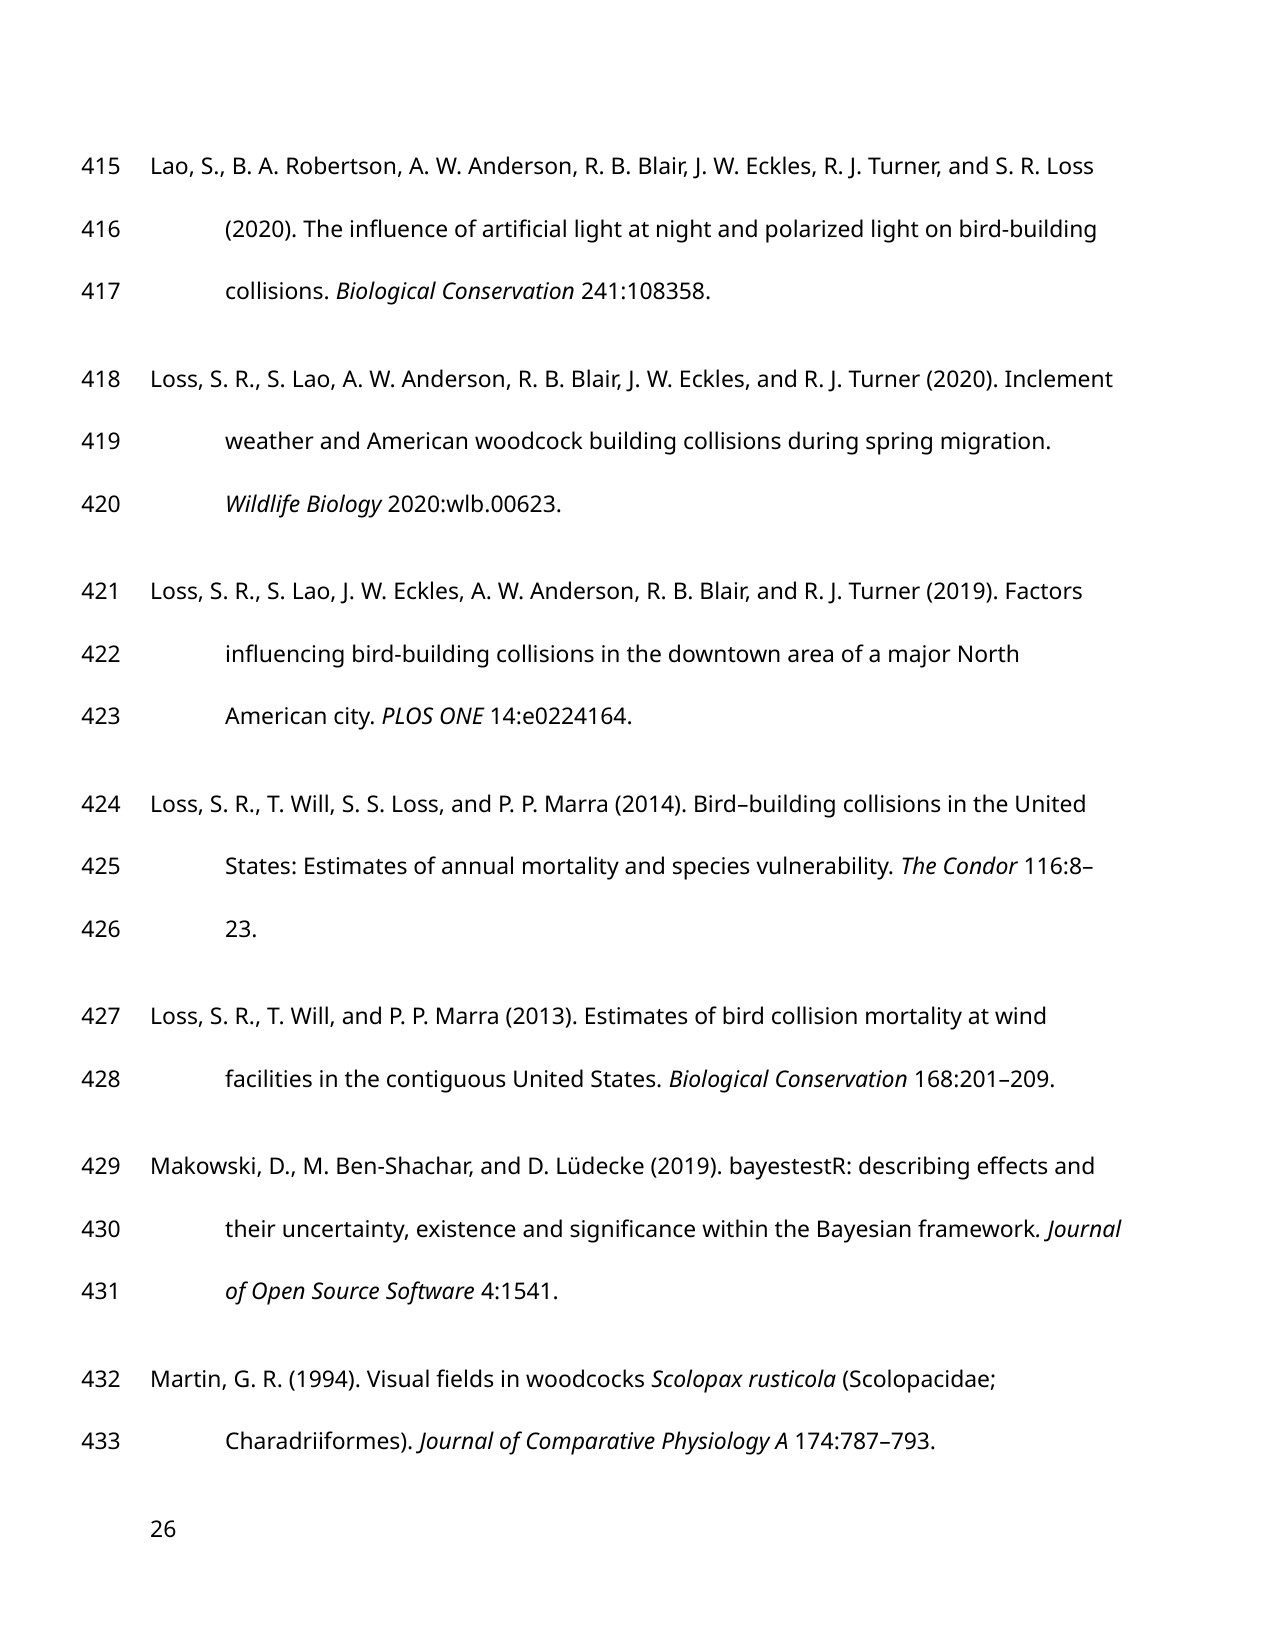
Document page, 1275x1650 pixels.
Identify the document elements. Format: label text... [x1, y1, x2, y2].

text Loss, S. R., T. Will, S. S. Loss, and P. P. Marra (2014). Bird–building collisions in the United States: Estimates of annual mortality and species vulnerability. The Condor 116:8–23. [150, 787, 1125, 944]
text Loss, S. R., S. Lao, J. W. Eckles, A. W. Anderson, R. B. Blair, and R. J. Turner (2019). Factors influencing bird-building collisions in the downtown area of a major North American city. PLOS ONE 14:e0224164. [150, 575, 1125, 731]
text Lao, S., B. A. Robertson, A. W. Anderson, R. B. Blair, J. W. Eckles, R. J. Turner, and S. R. Loss (2020). The influence of artificial light at night and polarized light on bird-building collisions. Biological Conservation 241:108358. [150, 150, 1125, 306]
text Martin, G. R. (1994). Visual fields in woodcocks Scolopax rusticola (Scolopacidae; Charadriiformes). Journal of Comparative Physiology A 174:787–793. [150, 1362, 1125, 1456]
text Loss, S. R., S. Lao, A. W. Anderson, R. B. Blair, J. W. Eckles, and R. J. Turner (2020). Inclement weather and American woodcock building collisions during spring migration. Wildlife Biology 2020:wlb.00623. [150, 362, 1125, 519]
text Loss, S. R., T. Will, and P. P. Marra (2013). Estimates of bird collision mortality at wind facilities in the contiguous United States. Biological Conservation 168:201–209. [150, 1000, 1125, 1094]
